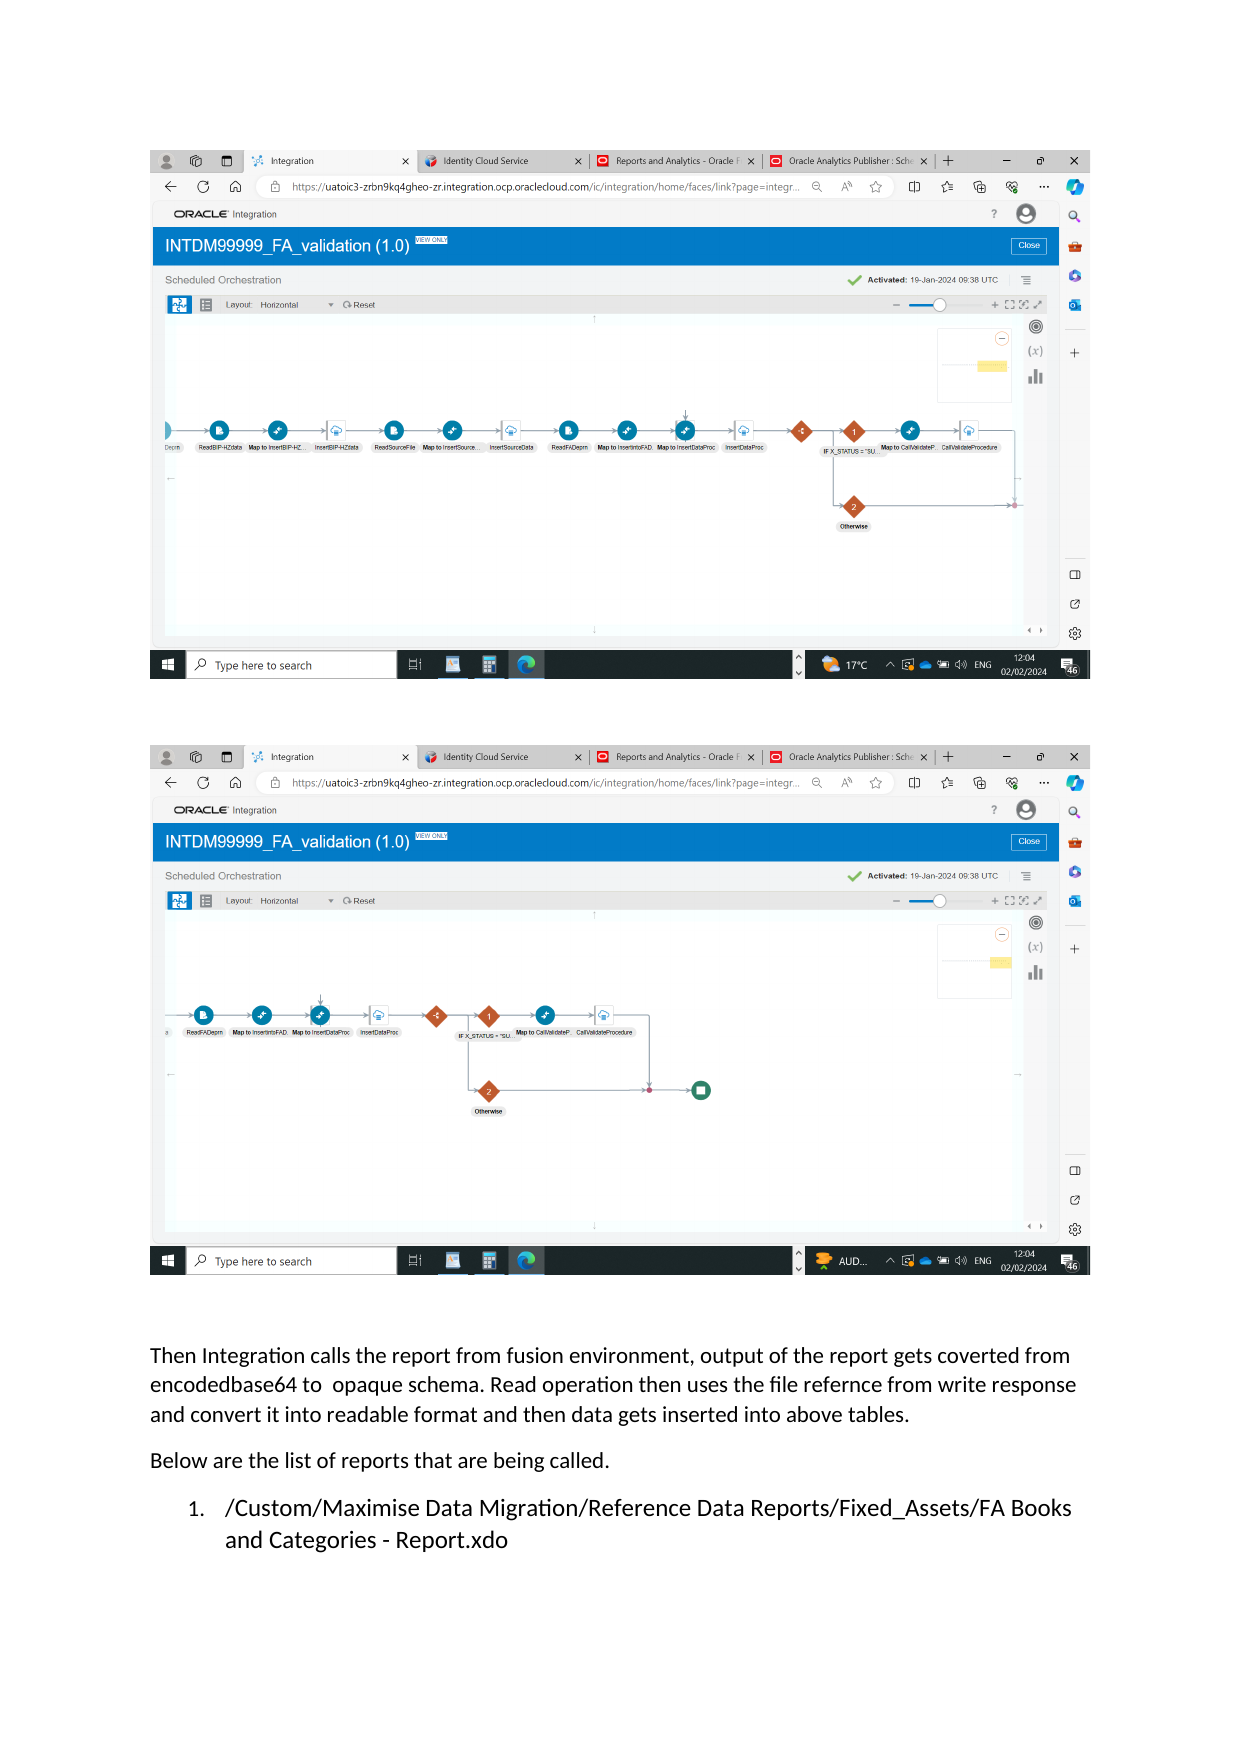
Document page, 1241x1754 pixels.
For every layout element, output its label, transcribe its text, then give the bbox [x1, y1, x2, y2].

text Below are the list of reports that are being called. [150, 1446, 1090, 1474]
picture [150, 150, 1091, 679]
list /Custom/Maximise Data Migration/Reference Data Reports/Fixed_Assets/FA Books and Categories - Report.xdo [187, 1492, 1090, 1554]
text Then Integration calls the report from fusion environment, output of the report gets coverted from encodedbase64 to opaque schema. Read operation then uses the file refernce from write response and convert it into readable format and then data gets inserted into above tables. [150, 1341, 1090, 1428]
picture [150, 745, 1091, 1275]
